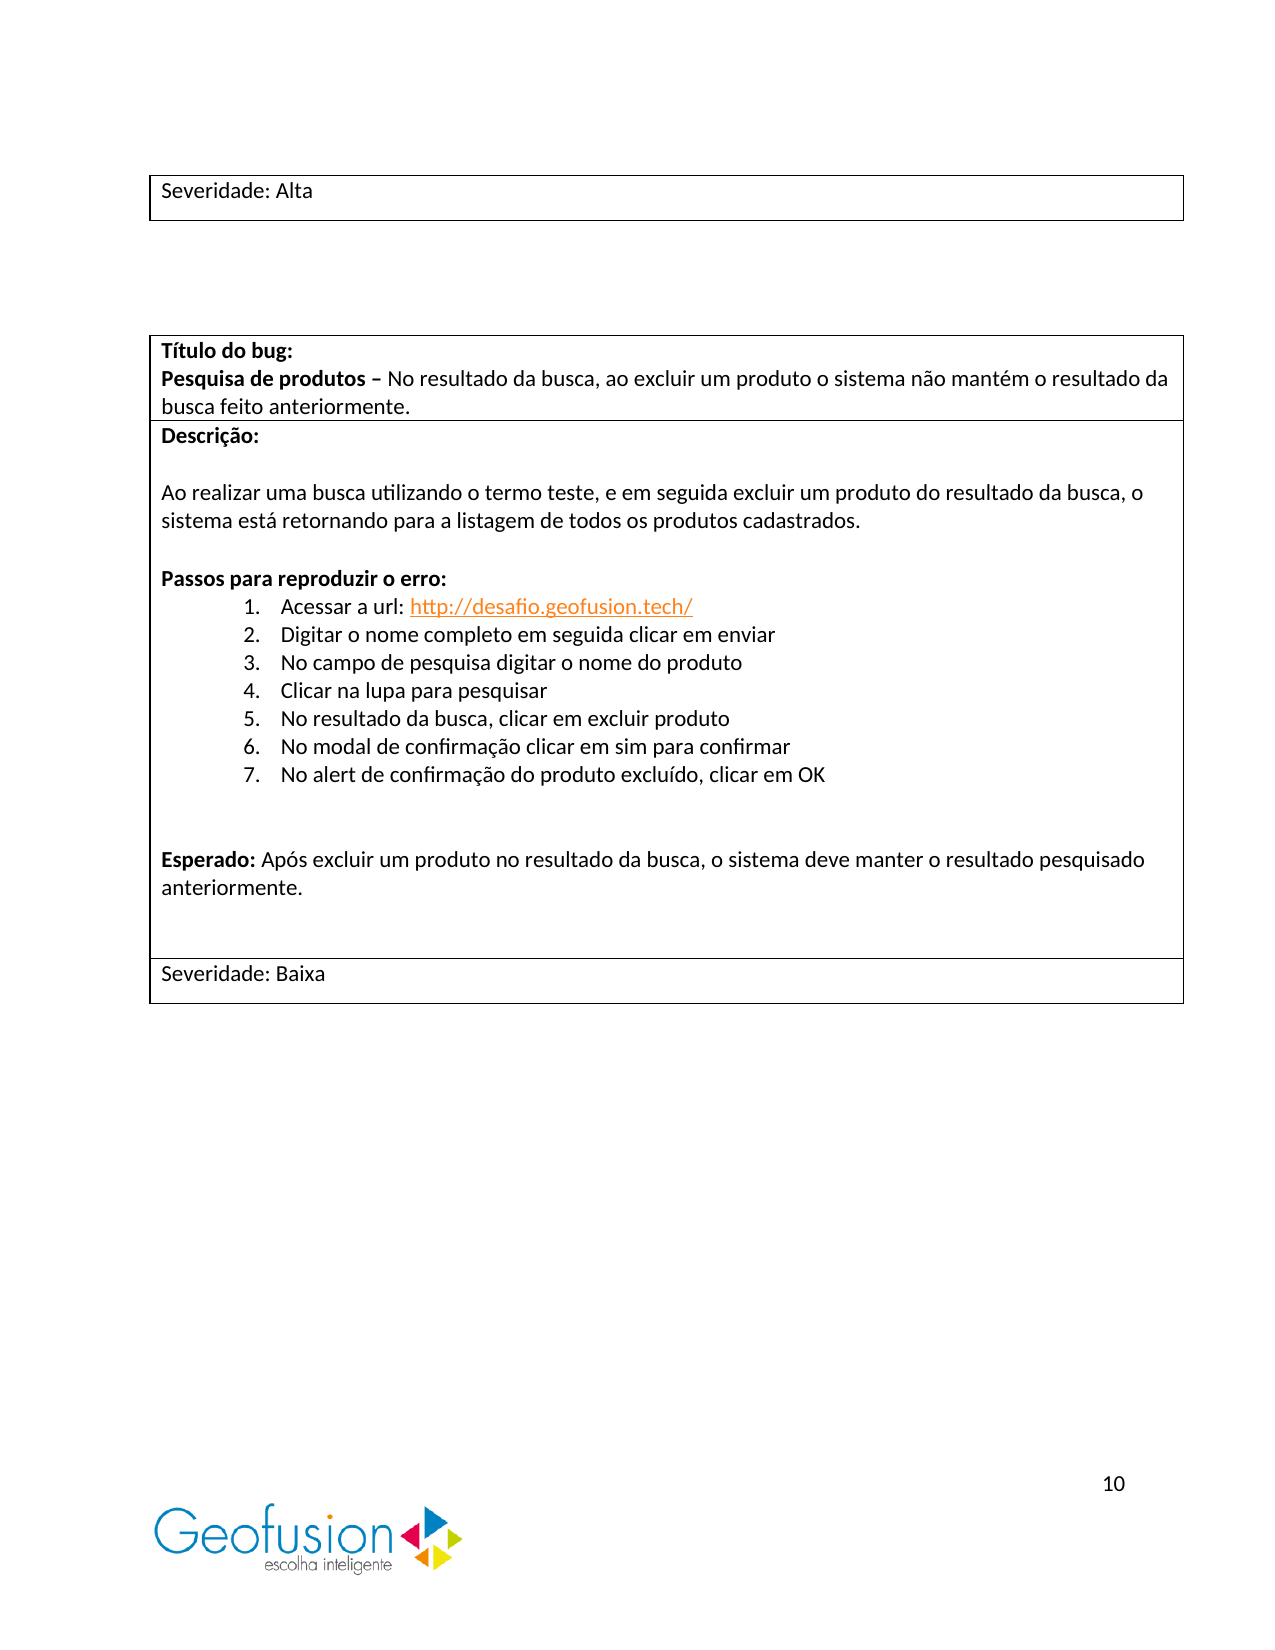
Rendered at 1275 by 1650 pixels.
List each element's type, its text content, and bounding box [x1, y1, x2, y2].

picture [150, 1497, 470, 1583]
table_cell Descrição: Ao realizar uma busca utilizando o termo teste, e em seguida excluir um produto do resultado da busca, o sistema está retornando para a listagem de todos os produtos cadastrados. Passos para reproduzir o erro: Acessar a url: http://desafio.geofusion.tech/ Digitar o nome completo em seguida clicar em enviar No campo de pesquisa digitar o nome do produto Clicar na lupa para pesquisar No resultado da busca, clicar em excluir produto No modal de confirmação clicar em sim para confirmar No alert de confirmação do produto excluído, clicar em OK Esperado: Após excluir um produto no resultado da busca, o sistema deve manter o resultado pesquisado anteriormente. [151, 421, 1183, 958]
table_cell Severidade: Alta [151, 176, 1183, 220]
table_cell Severidade: Baixa [151, 959, 1183, 1003]
table_header Título do bug: Pesquisa de produtos – No resultado da busca, ao excluir um produto o sistema não mantém o resultado da busca feito anteriormente. [151, 336, 1183, 420]
